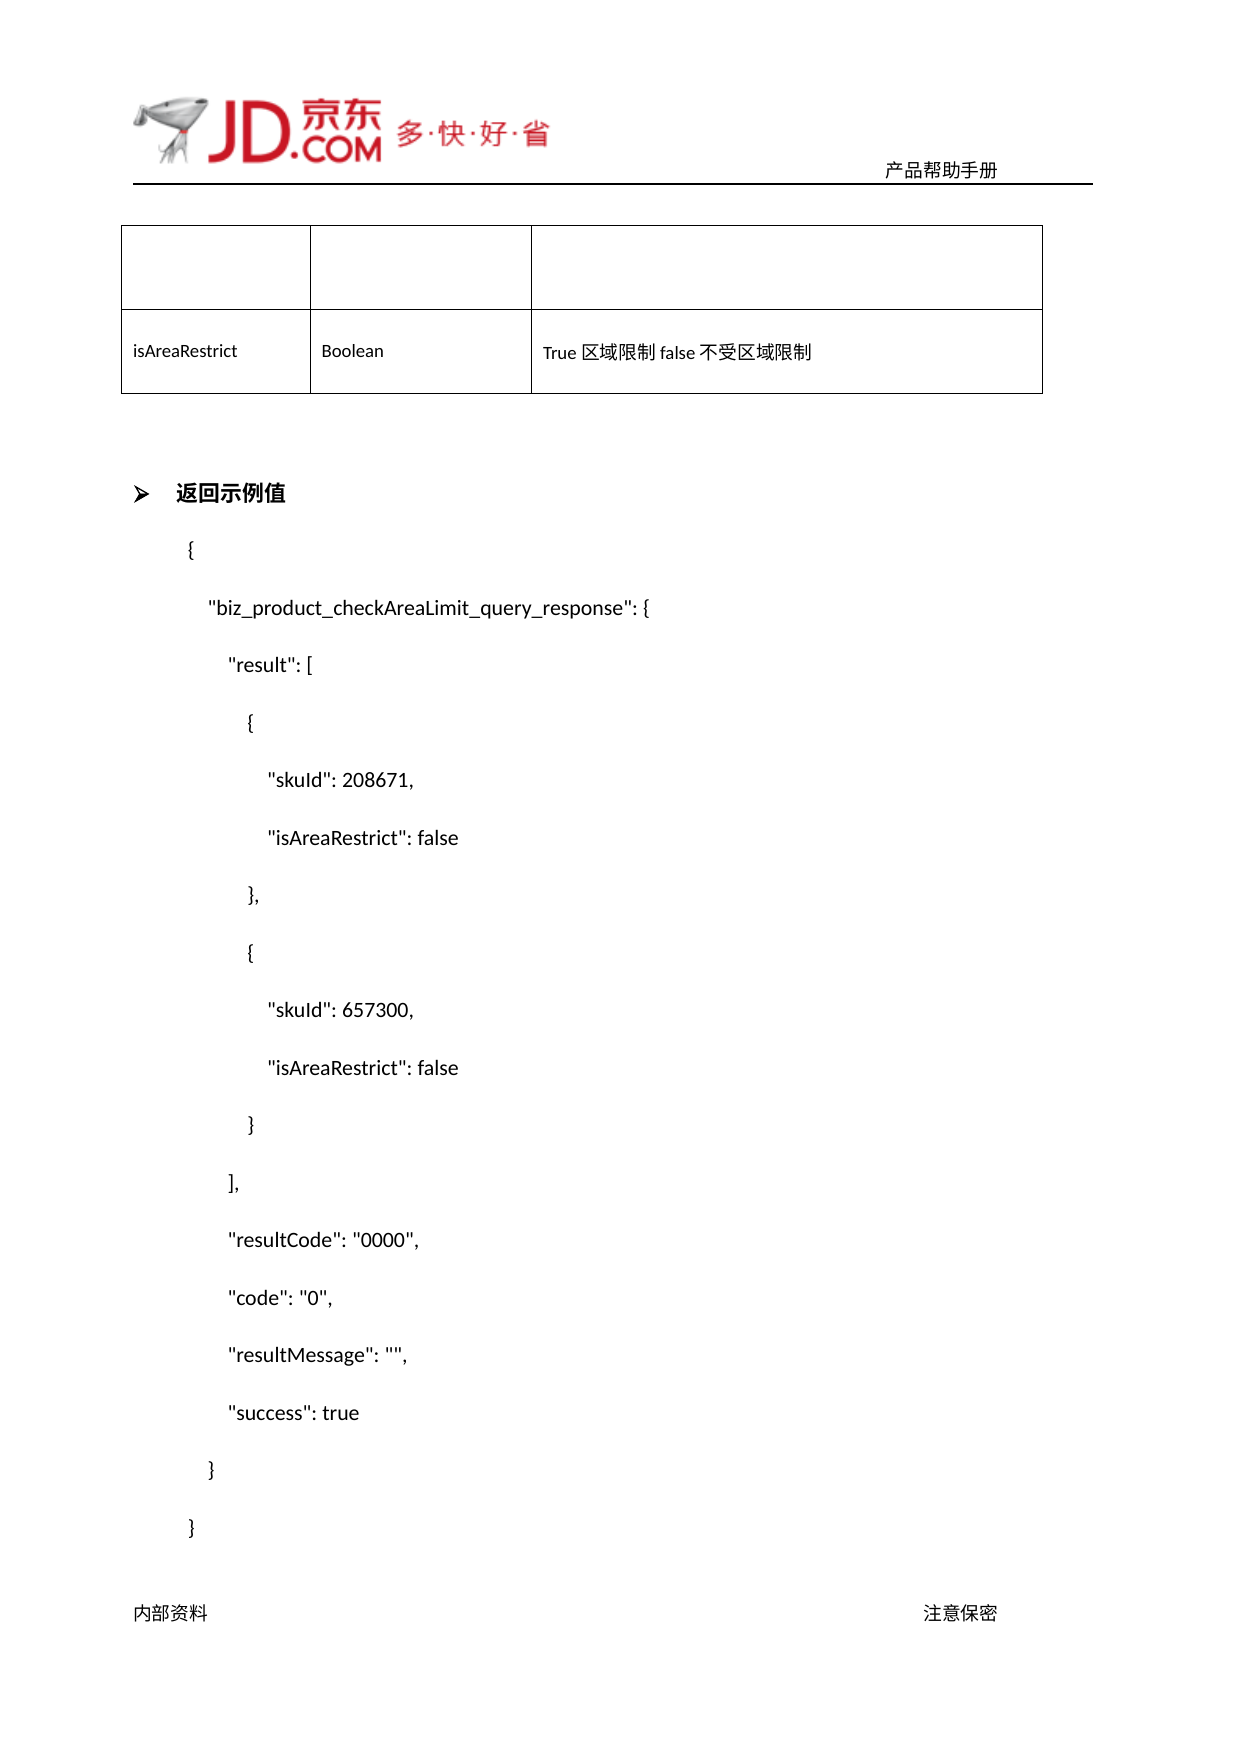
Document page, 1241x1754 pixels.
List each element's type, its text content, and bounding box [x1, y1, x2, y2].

list "skuId": 208671, [133, 763, 1093, 796]
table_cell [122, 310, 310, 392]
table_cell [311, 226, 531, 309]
list { [133, 706, 1093, 738]
list "result": [ [133, 648, 1093, 681]
picture [132, 84, 555, 178]
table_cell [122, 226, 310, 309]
list "skuId": 657300, [133, 993, 1093, 1026]
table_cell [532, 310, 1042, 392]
list }, [133, 878, 1093, 911]
list "code": "0", [133, 1281, 1093, 1313]
list "isAreaRestrict": false [133, 1051, 1093, 1083]
list 返回示例值 [133, 476, 1093, 508]
list "resultCode": "0000", [133, 1223, 1093, 1256]
list { [133, 936, 1093, 968]
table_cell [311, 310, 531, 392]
list { [133, 533, 1093, 566]
list "isAreaRestrict": false [133, 821, 1093, 853]
list } [133, 1453, 1093, 1486]
list "success": true [133, 1396, 1093, 1428]
list "biz_product_checkAreaLimit_query_response": { [133, 591, 1093, 623]
list "resultMessage": "", [133, 1338, 1093, 1371]
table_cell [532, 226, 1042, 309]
list } [133, 1511, 1093, 1543]
list } [133, 1108, 1093, 1141]
list ], [133, 1166, 1093, 1198]
